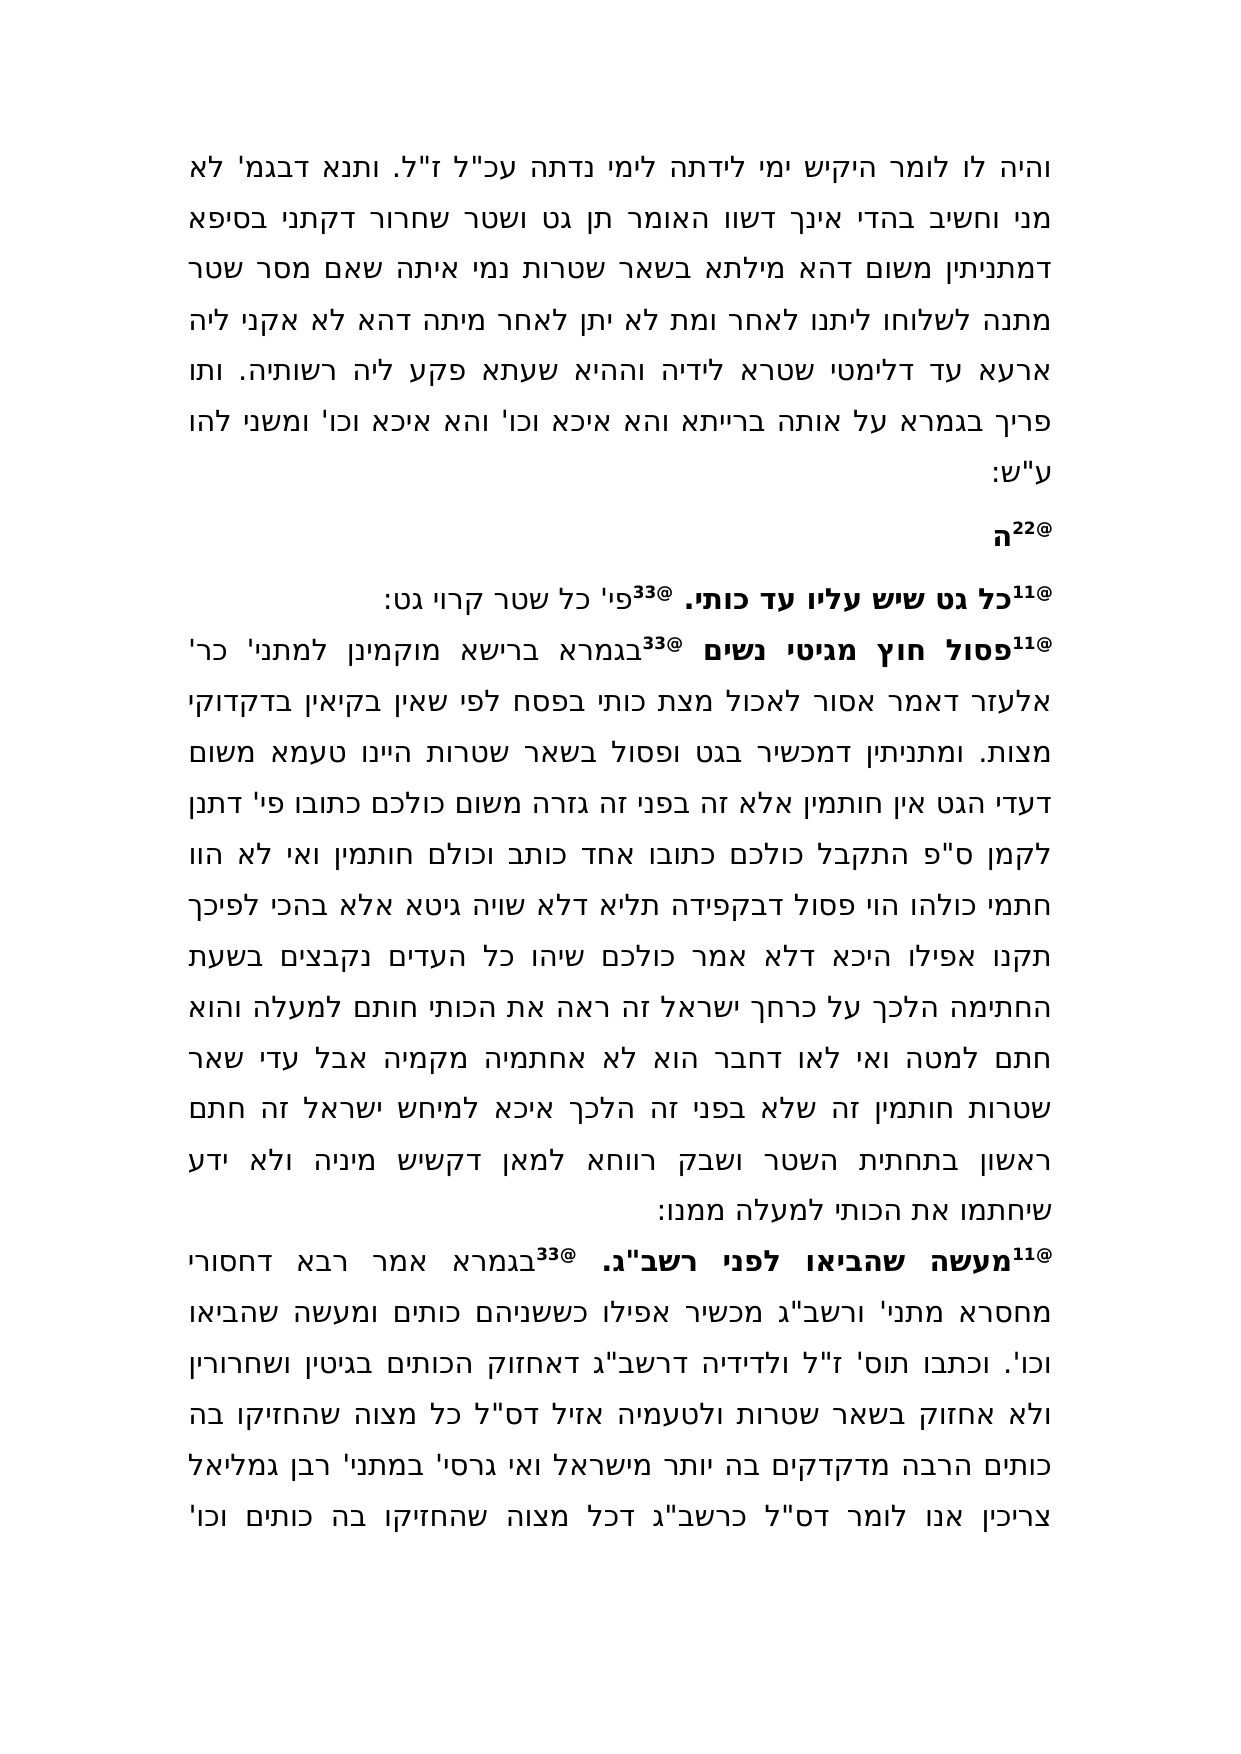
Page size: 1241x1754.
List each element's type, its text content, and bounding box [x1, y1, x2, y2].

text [187, 1245, 1053, 1533]
text @11כל גט שיש עליו עד כותי. @33פי' כל שטר קרוי גט: [187, 582, 1053, 616]
subtitle @22ה [187, 519, 1053, 553]
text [187, 150, 1053, 489]
text @11פסול חוץ מגיטי נשים @33בגמרא ברישא מוקמינן למתני' כר' אלעזר דאמר אסור לאכול מצת כותי בפסח לפי שאין בקיאין בדקדוקי מצות. ומתניתין דמכשיר בגט ופסול בשאר שטרות היינו טעמא משום דעדי הגט אין חותמין אלא זה בפני זה גזרה משום כולכם כתובו פי' דתנן לקמן ס"פ התקבל כולכם כתובו אחד כותב וכולם חותמין ואי לא הוו חתמי כולהו הוי פסול דבקפידה תליא דלא שויה גיטא אלא בהכי לפיכך תקנו אפילו היכא דלא אמר כולכם שיהו כל העדים נקבצים בשעת החתימה הלכך על כרחך ישראל זה ראה את הכותי חותם למעלה והוא חתם למטה ואי לאו דחבר הוא לא אחתמיה מקמיה אבל עדי שאר שטרות חותמין זה שלא בפני זה הלכך איכא למיחש ישראל זה חתם ראשון בתחתית השטר ושבק רווחא למאן דקשיש מיניה ולא ידע שיחתמו את הכותי למעלה ממנו: [187, 633, 1053, 1228]
